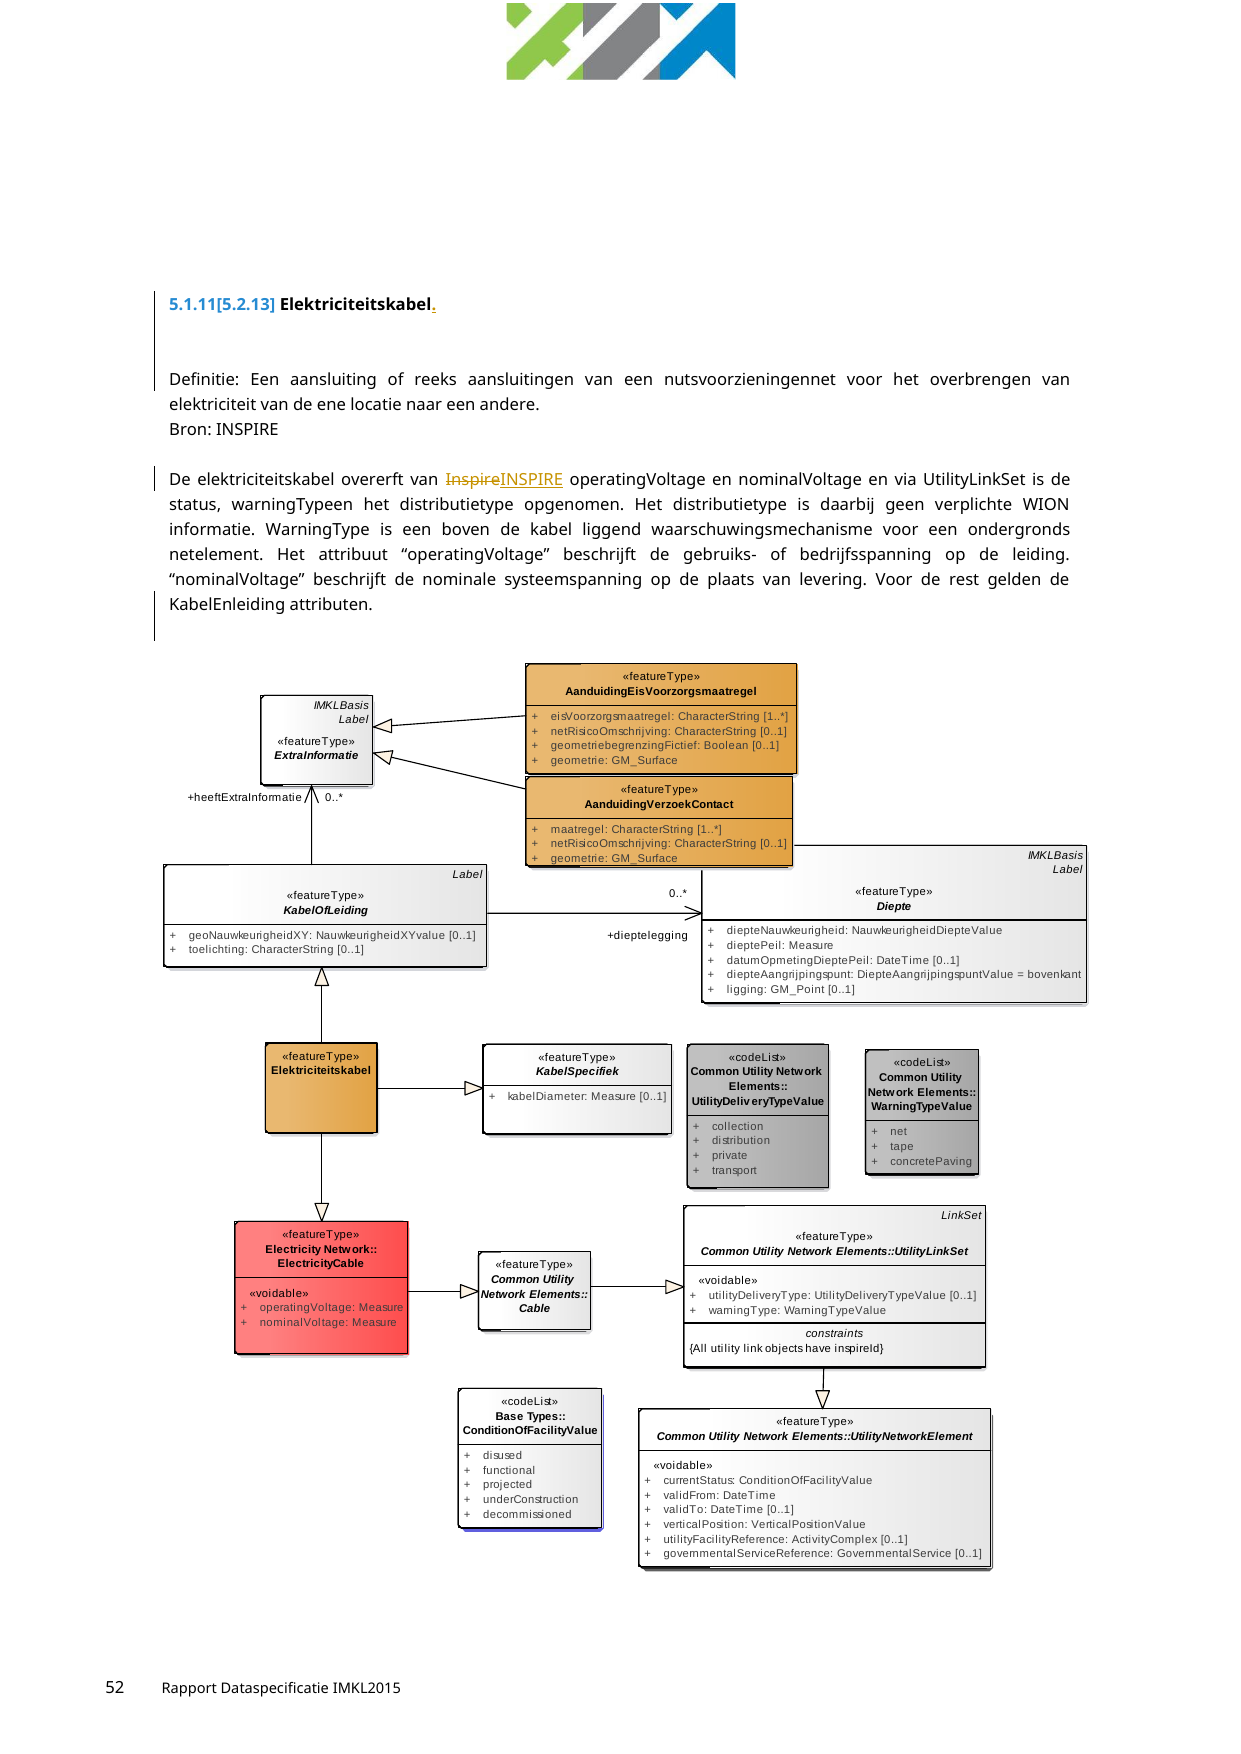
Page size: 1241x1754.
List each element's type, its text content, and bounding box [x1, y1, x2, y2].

text Bron: INSPIRE [169, 416, 1071, 441]
text Elektriciteitskabel [169, 291, 1071, 316]
picture [677, 50, 736, 80]
text De elektriciteitskabel overerft van operatingVoltage en nominalVoltage en via UtilityLinkSet is de status, warningTypeen het distributietype opgenomen. Het distributietype is daarbij geen verplichte WION informatie. WarningType is een boven de kabel liggend waarschuwingsmechanisme voor een ondergronds netelement. Het attribuut “operatingVoltage” beschrijft de gebruiks- of bedrijfsspanning op de leiding. “nominalVoltage” beschrijft de nominale systeemspanning op de plaats van levering. Voor de rest gelden de KabelEnleiding attributen. [169, 466, 1071, 616]
picture [506, 3, 718, 80]
text Definitie: Een aansluiting of reeks aansluitingen van een nutsvoorzieningennet voor het overbrengen van elektriciteit van de ene locatie naar een andere. [169, 366, 1071, 416]
